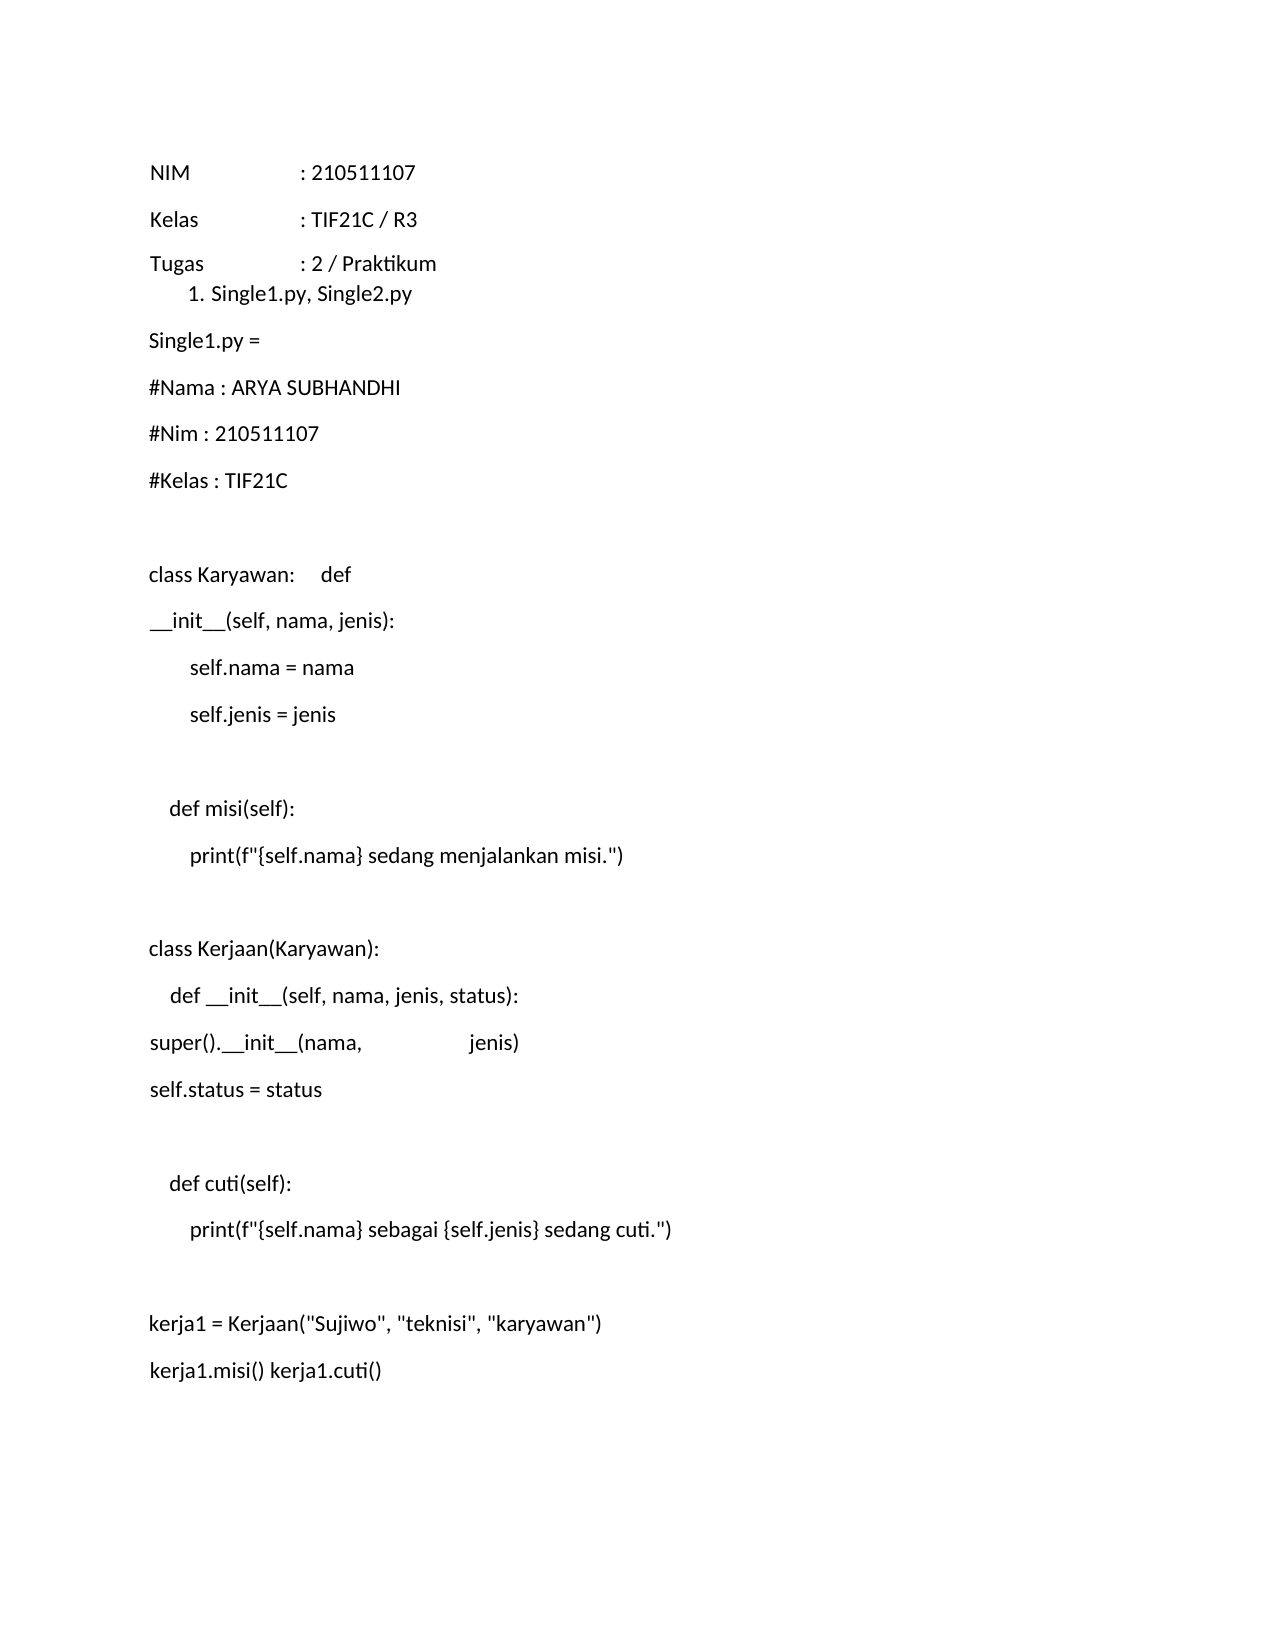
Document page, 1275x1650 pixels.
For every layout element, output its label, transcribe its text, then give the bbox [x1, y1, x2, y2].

text Single1.py = [148, 326, 556, 354]
text def cuti(self): [148, 1169, 556, 1197]
text def __init__(self, nama, jenis, status): super().__init__(nama, jenis) self.status = status [148, 981, 519, 1103]
text class Karyawan: def __init__(self, nama, jenis): [148, 560, 452, 635]
text kerja1 = Kerjaan("Sujiwo", "teknisi", "karyawan") kerja1.misi() kerja1.cuti() [148, 1309, 604, 1384]
text print(f"{self.nama} sedang menjalankan misi.") [148, 841, 1130, 869]
text #Kelas : TIF21C [148, 466, 556, 494]
text def misi(self): [148, 794, 556, 822]
table_cell : 2 / Praktikum [300, 244, 540, 279]
table_cell Kelas [150, 197, 300, 244]
table_cell : 210511107 [300, 150, 540, 197]
text #Nama : ARYA SUBHANDHI [148, 373, 556, 401]
table_cell : TIF21C / R3 [300, 197, 540, 244]
table_cell Tugas [150, 244, 300, 279]
text class Kerjaan(Karyawan): [148, 934, 556, 962]
text self.jenis = jenis [148, 700, 556, 728]
table_cell NIM [150, 150, 300, 197]
text #Nim : 210511107 [148, 419, 556, 447]
text self.nama = nama [148, 653, 556, 681]
text print(f"{self.nama} sebagai {self.jenis} sedang cuti.") [148, 1216, 1130, 1243]
text 1. Single1.py, Single2.py [187, 279, 556, 307]
